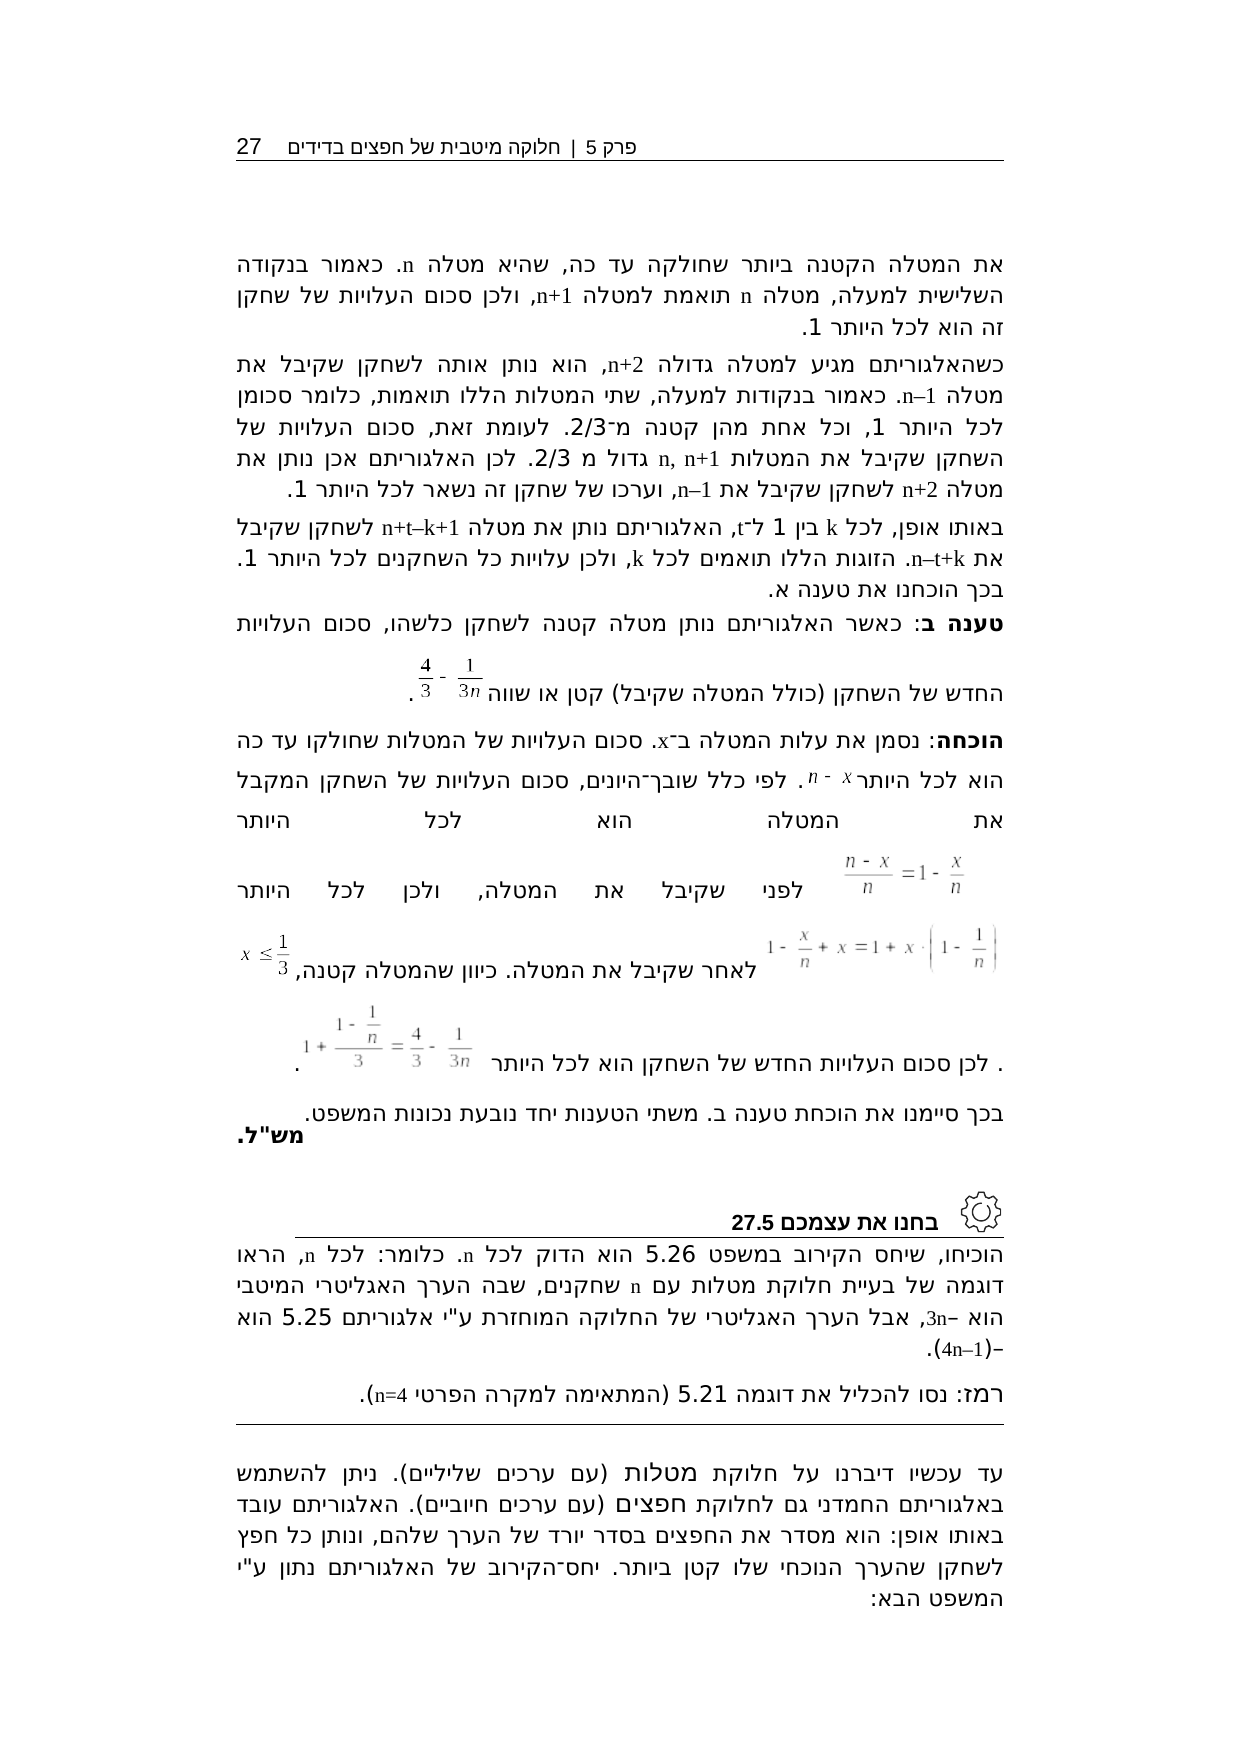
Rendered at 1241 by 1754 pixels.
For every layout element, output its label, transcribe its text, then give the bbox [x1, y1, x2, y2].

text הוכחה: נסמן את עלות המטלה ב־x. סכום העלויות של המטלות שחולקו עד כה הוא לכל היותר. לפי כלל שובך־היונים, סכום העלויות של השחקן המקבל את המטלה הוא לכל היותר לפני שקיבל את המטלה, ולכן לכל היותר לאחר שקיבל את המטלה. כיוון שהמטלה קטנה,. לכן סכום העלויות החדש של השחקן הוא לכל היותר . [236, 727, 1004, 1077]
text בחנו את עצמכם 5.27 [295, 1209, 1004, 1237]
text כשהאלגוריתם מגיע למטלה גדולה n+2, הוא נותן אותה לשחקן שקיבל את מטלה n–1. כאמור בנקודות למעלה, שתי המטלות הללו תואמות, כלומר סכומן לכל היותר 1, וכל אחת מהן קטנה מ־2/3. לעומת זאת, סכום העלויות של השחקן שקיבל את המטלות n, n+1 גדול מ 2/3. לכן האלגוריתם אכן נותן את מטלה n+2 לשחקן שקיבל את n–1, וערכו של שחקן זה נשאר לכל היותר 1. [236, 348, 1004, 504]
text רמז: נסו להכליל את דוגמה 5.21 (המתאימה למקרה הפרטי n=4). [236, 1377, 1004, 1408]
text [236, 248, 1004, 341]
picture [957, 1188, 1002, 1232]
text בכך סיימנו את הוכחת טענה ב. משתי הטענות יחד נובעת נכונות המשפט. [236, 1097, 1004, 1128]
text מש"ל. [236, 1128, 1004, 1147]
text הוכיחו, שיחס הקירוב במשפט 5.26 הוא הדוק לכל n. כלומר: לכל n, הראו דוגמה של בעיית חלוקת מטלות עם n שחקנים, שבה הערך האגליטרי המיטבי הוא –3n, אבל הערך האגליטרי של החלוקה המוחזרת ע"י אלגוריתם 5.25 הוא –(4n–1). [236, 1238, 1004, 1363]
text טענה ב: כאשר האלגוריתם נותן מטלה קטנה לשחקן כלשהו, סכום העלויות החדש של השחקן (כולל המטלה שקיבל) קטן או שווה. [236, 610, 1004, 707]
text באותו אופן, לכל k בין 1 ל־t, האלגוריתם נותן את מטלה n+t–k+1 לשחקן שקיבל את n–t+k. הזוגות הללו תואמים לכל k, ולכן עלויות כל השחקנים לכל היותר 1. בכך הוכחנו את טענה א. [236, 510, 1004, 604]
text עד עכשיו דיברנו על חלוקת מטלות (עם ערכים שליליים). ניתן להשתמש באלגוריתם החמדני גם לחלוקת חפצים (עם ערכים חיוביים). האלגוריתם עובד באותו אופן: הוא מסדר את החפצים בסדר יורד של הערך שלהם, ונותן כל חפץ לשחקן שהערך הנוכחי שלו קטן ביותר. יחס־הקירוב של האלגוריתם נתון ע"י המשפט הבא: [236, 1456, 1004, 1613]
